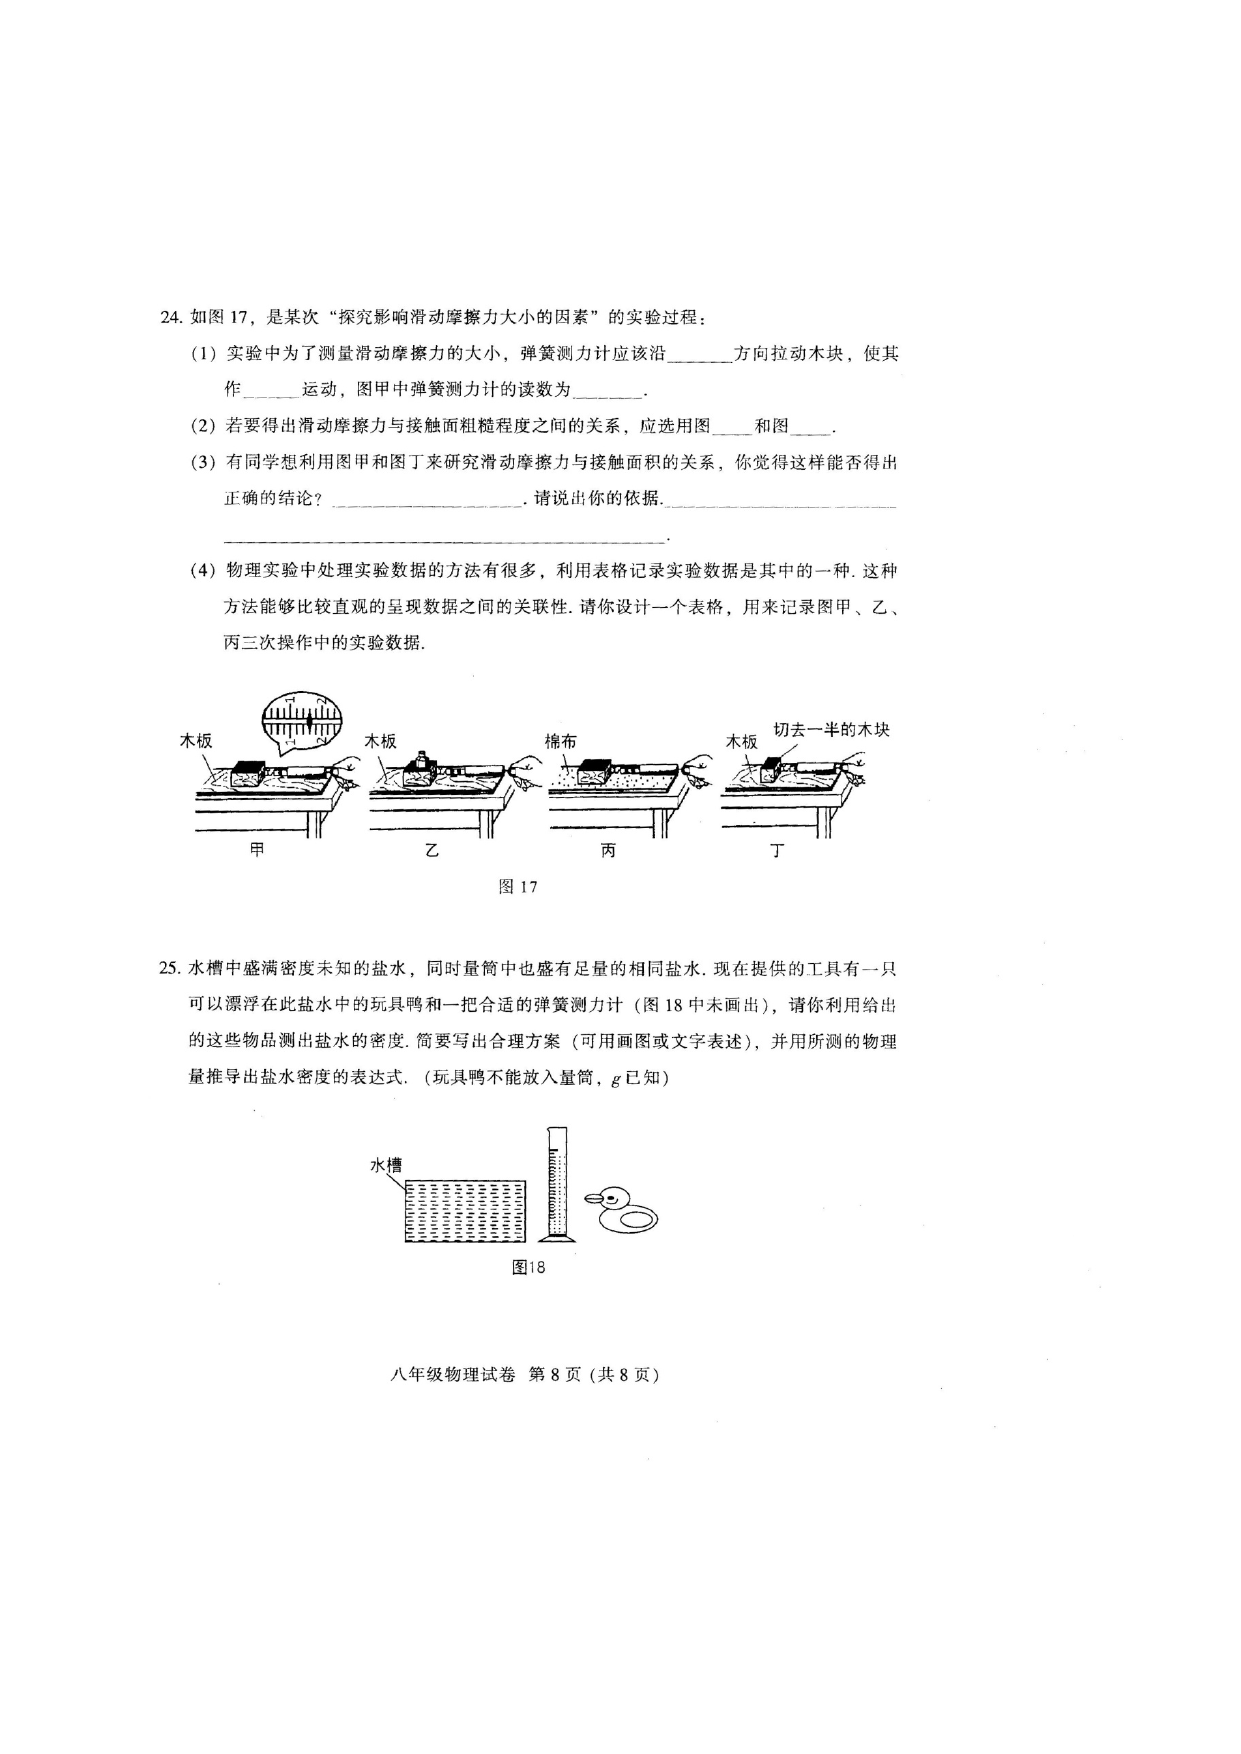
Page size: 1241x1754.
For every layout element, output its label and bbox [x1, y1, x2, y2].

picture [75, 80, 1166, 1560]
